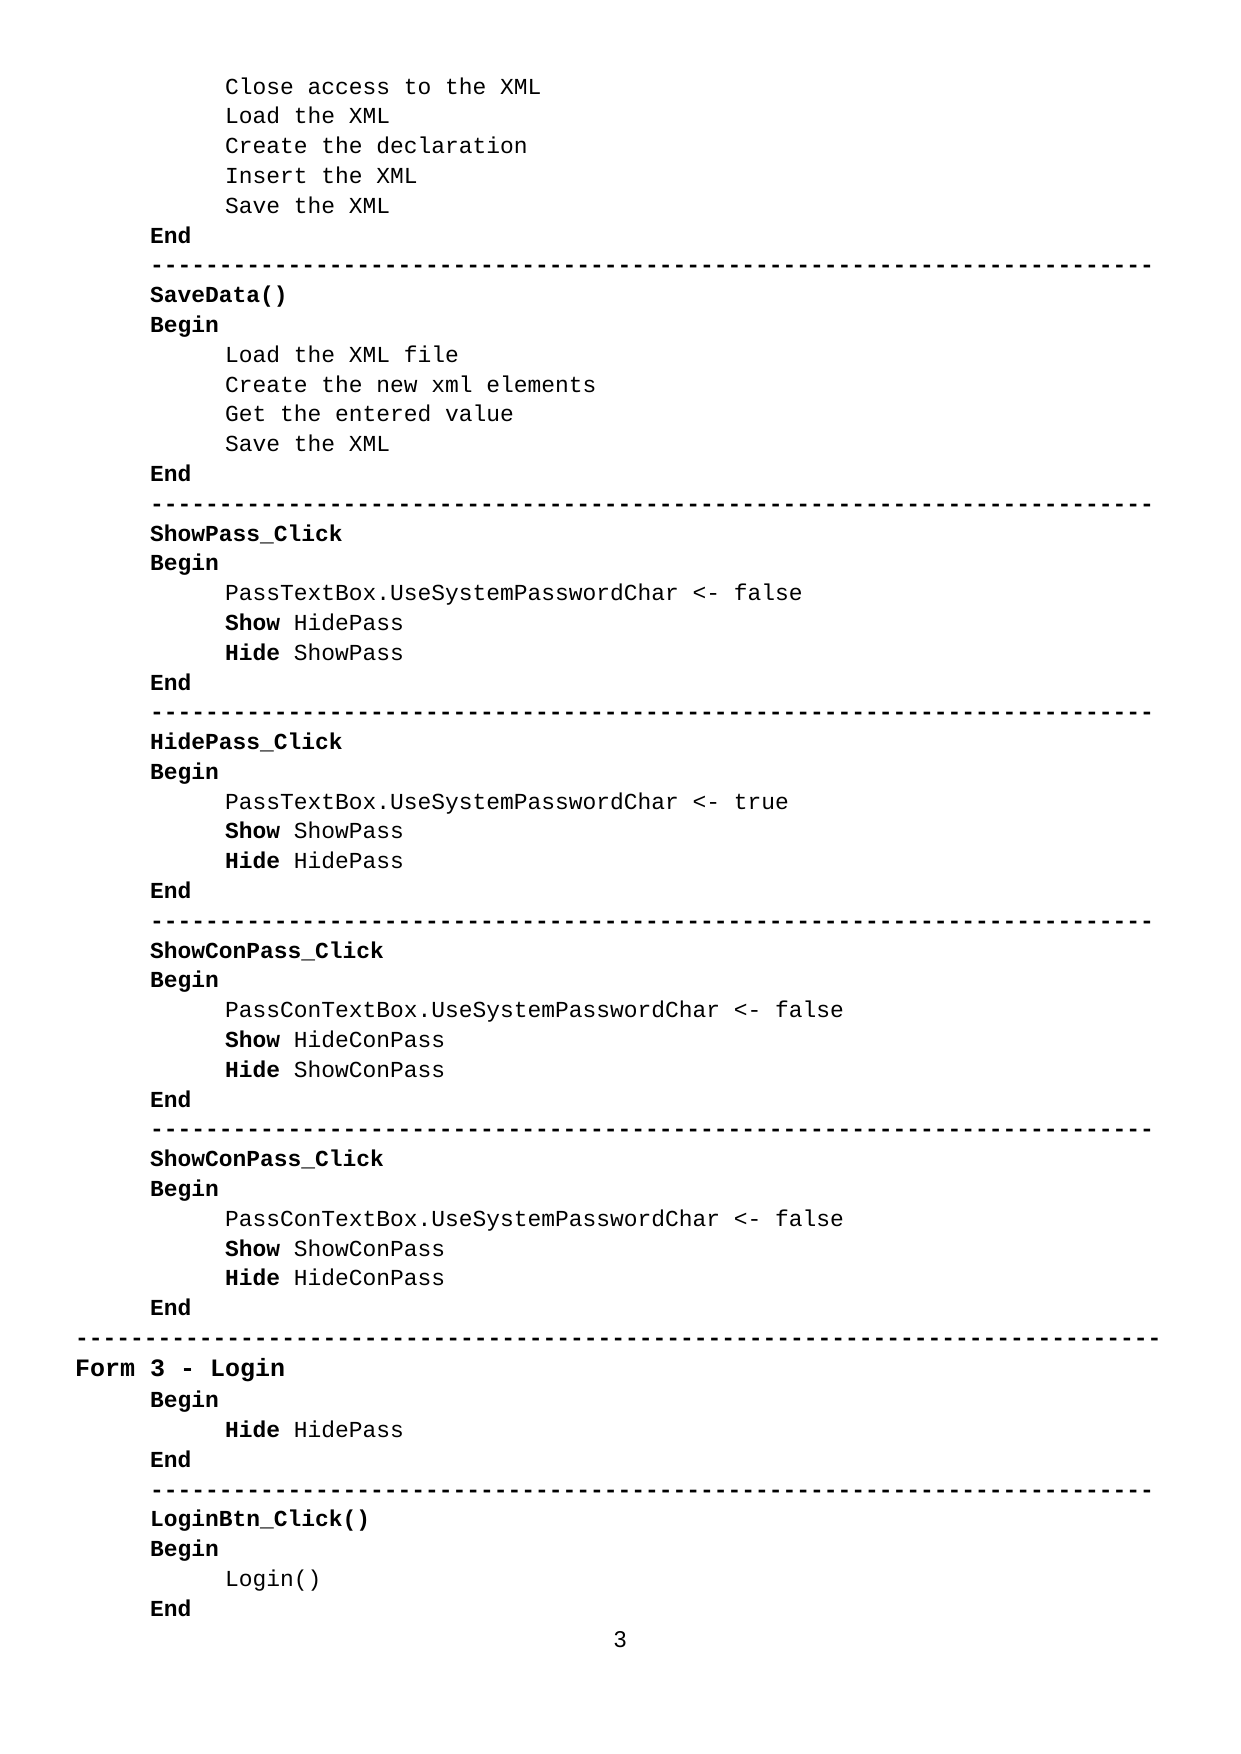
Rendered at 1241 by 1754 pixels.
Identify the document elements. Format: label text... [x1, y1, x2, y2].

text Close access to the XML [225, 75, 1165, 101]
text Get the entered value [225, 403, 1165, 429]
text End [150, 879, 1165, 905]
text Form 3 - Login [75, 1356, 1165, 1384]
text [150, 254, 1165, 280]
text ------------------------------------------------------------------------- [150, 701, 1165, 727]
text Begin [150, 1537, 1165, 1563]
text Save the XML [225, 432, 1165, 458]
text Save the XML [225, 194, 1165, 220]
text Create the declaration [225, 134, 1165, 161]
text End [150, 224, 1165, 250]
text ------------------------------------------------------------------------- [150, 909, 1165, 935]
text ------------------------------------------------------------------------- [150, 1118, 1165, 1144]
text LoginBtn_Click() [75, 1508, 1165, 1534]
text Show ShowPass [150, 820, 1165, 846]
text ------------------------------------------------------------------------------- [75, 1326, 1165, 1352]
text HidePass_Click [150, 730, 1165, 756]
text ------------------------------------------------------------------------- [75, 1478, 1165, 1504]
text ShowPass_Click [150, 522, 1165, 548]
text Begin [150, 552, 1165, 578]
text Load the XML [225, 105, 1165, 131]
text Show HidePass [150, 611, 1165, 637]
text Create the new xml elements [225, 373, 1165, 399]
text End [150, 1296, 1165, 1322]
text Begin [75, 1388, 1165, 1414]
text Begin [150, 969, 1165, 995]
text Hide HidePass [75, 1418, 1165, 1444]
text End [150, 671, 1165, 697]
text ShowConPass_Click [150, 1147, 1165, 1173]
text ------------------------------------------------------------------------- [150, 492, 1165, 518]
text ShowConPass_Click [150, 939, 1165, 965]
text PassConTextBox.UseSystemPasswordChar <- false [150, 998, 1165, 1024]
text Load the XML file [225, 343, 1165, 369]
text Show ShowConPass [150, 1237, 1165, 1263]
text Begin [150, 760, 1165, 786]
text Begin [150, 1177, 1165, 1203]
text Login() [150, 1567, 1165, 1593]
text End [150, 1597, 1165, 1623]
text Hide ShowPass [150, 641, 1165, 667]
text End [75, 1448, 1165, 1474]
text Hide ShowConPass [150, 1058, 1165, 1084]
text PassTextBox.UseSystemPasswordChar <- false [150, 581, 1165, 607]
text Insert the XML [225, 164, 1165, 190]
text PassConTextBox.UseSystemPasswordChar <- false [150, 1207, 1165, 1233]
text PassTextBox.UseSystemPasswordChar <- true [150, 790, 1165, 816]
text Hide HidePass [150, 849, 1165, 876]
text SaveData() [150, 283, 1165, 309]
text Show HideConPass [150, 1028, 1165, 1054]
text Begin [150, 313, 1165, 339]
text Hide HideConPass [150, 1267, 1165, 1293]
text End [150, 462, 1165, 488]
text End [150, 1088, 1165, 1114]
